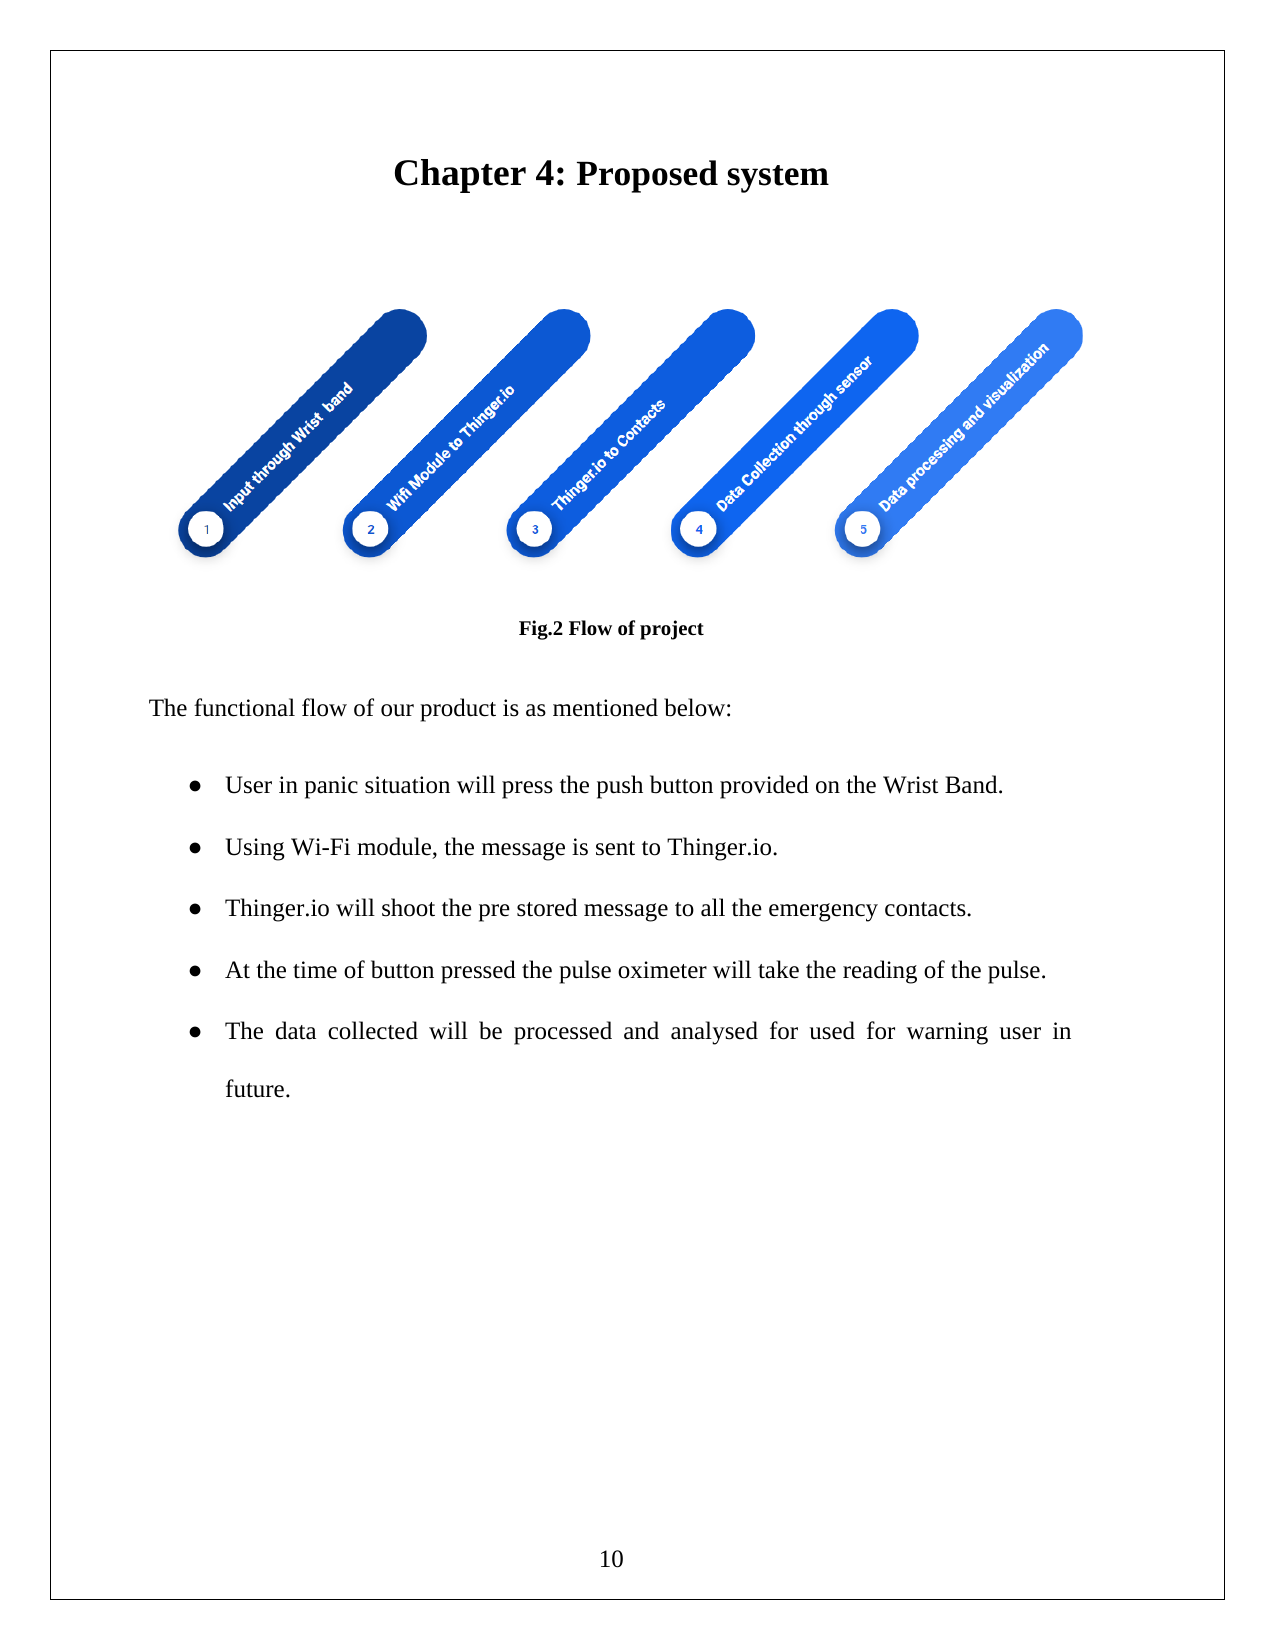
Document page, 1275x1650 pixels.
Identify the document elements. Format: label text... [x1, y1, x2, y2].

text The functional flow of our product is as mentioned below: [148, 693, 1072, 722]
list Thinger.io will shoot the pre stored message to all the emergency contacts. [187, 893, 1072, 922]
list At the time of button pressed the pulse oximeter will take the reading of the pulse. [187, 955, 1072, 983]
text Fig.2 Flow of project [150, 615, 1072, 639]
text Chapter 4: Proposed system [150, 150, 1072, 193]
list The data collected will be processed and analysed for used for warning user in future. [187, 1016, 1072, 1103]
list Using Wi-Fi module, the message is sent to Thinger.io. [187, 832, 1072, 860]
picture [150, 240, 1126, 614]
list User in panic situation will press the push button provided on the Wrist Band. [187, 770, 1072, 799]
